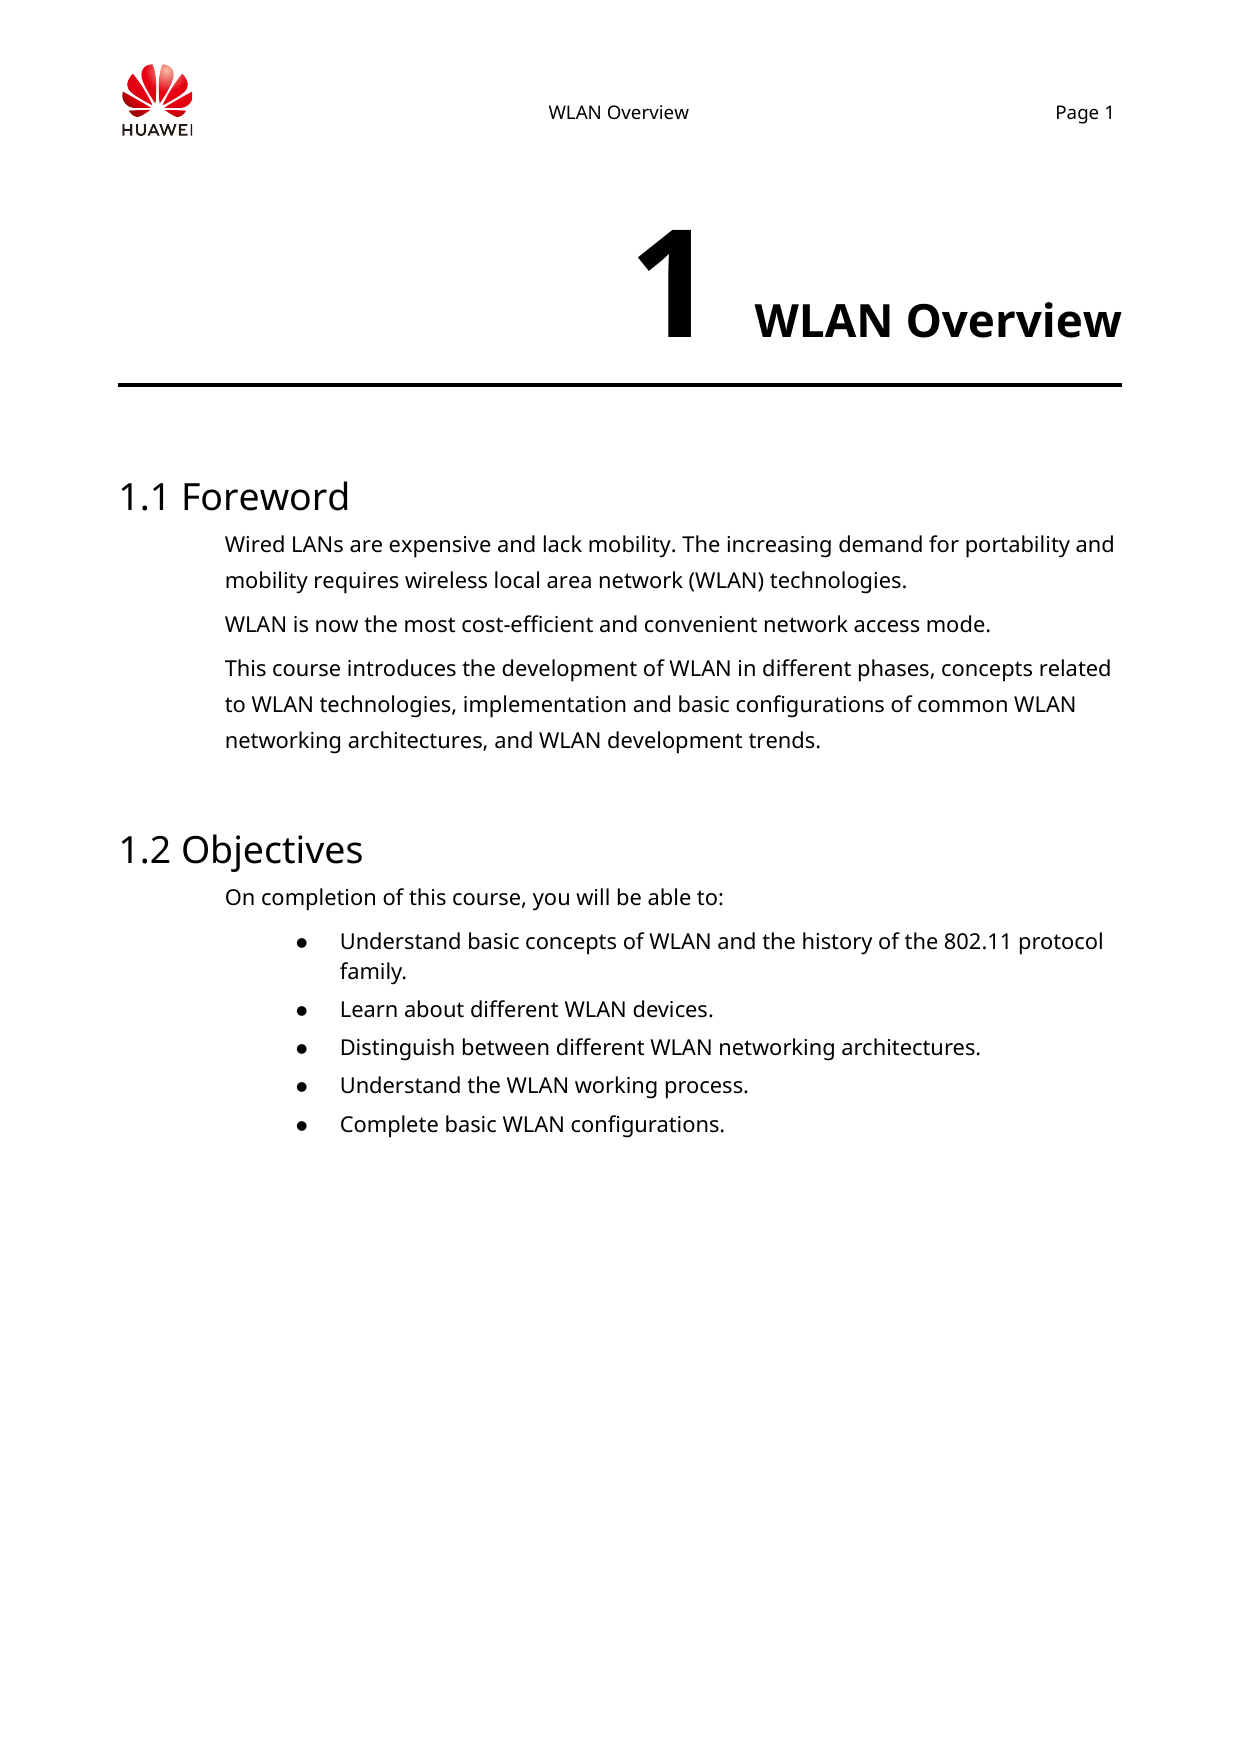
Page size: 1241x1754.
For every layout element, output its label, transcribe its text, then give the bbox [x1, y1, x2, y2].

text Wired LANs are expensive and lack mobility. The increasing demand for portability and mobility requires wireless local area network (WLAN) technologies. [224, 529, 1122, 595]
subtitle WLAN Overview [118, 177, 1122, 383]
text Learn about different WLAN devices. [295, 994, 1122, 1024]
text Distinguish between different WLAN networking architectures. [295, 1032, 1122, 1062]
text WLAN is now the most cost-efficient and convenient network access mode. [224, 609, 1122, 639]
subtitle Objectives [118, 823, 1122, 874]
text Complete basic WLAN configurations. [295, 1109, 1122, 1138]
text This course introduces the development of WLAN in different phases, concepts related to WLAN technologies, implementation and basic configurations of common WLAN networking architectures, and WLAN development trends. [224, 653, 1122, 754]
picture [122, 64, 193, 136]
text On completion of this course, you will be able to: [224, 882, 1122, 912]
text Understand the WLAN working process. [295, 1071, 1122, 1100]
subtitle Foreword [118, 470, 1122, 521]
text Understand basic concepts of WLAN and the history of the 802.11 protocol family. [295, 926, 1122, 986]
